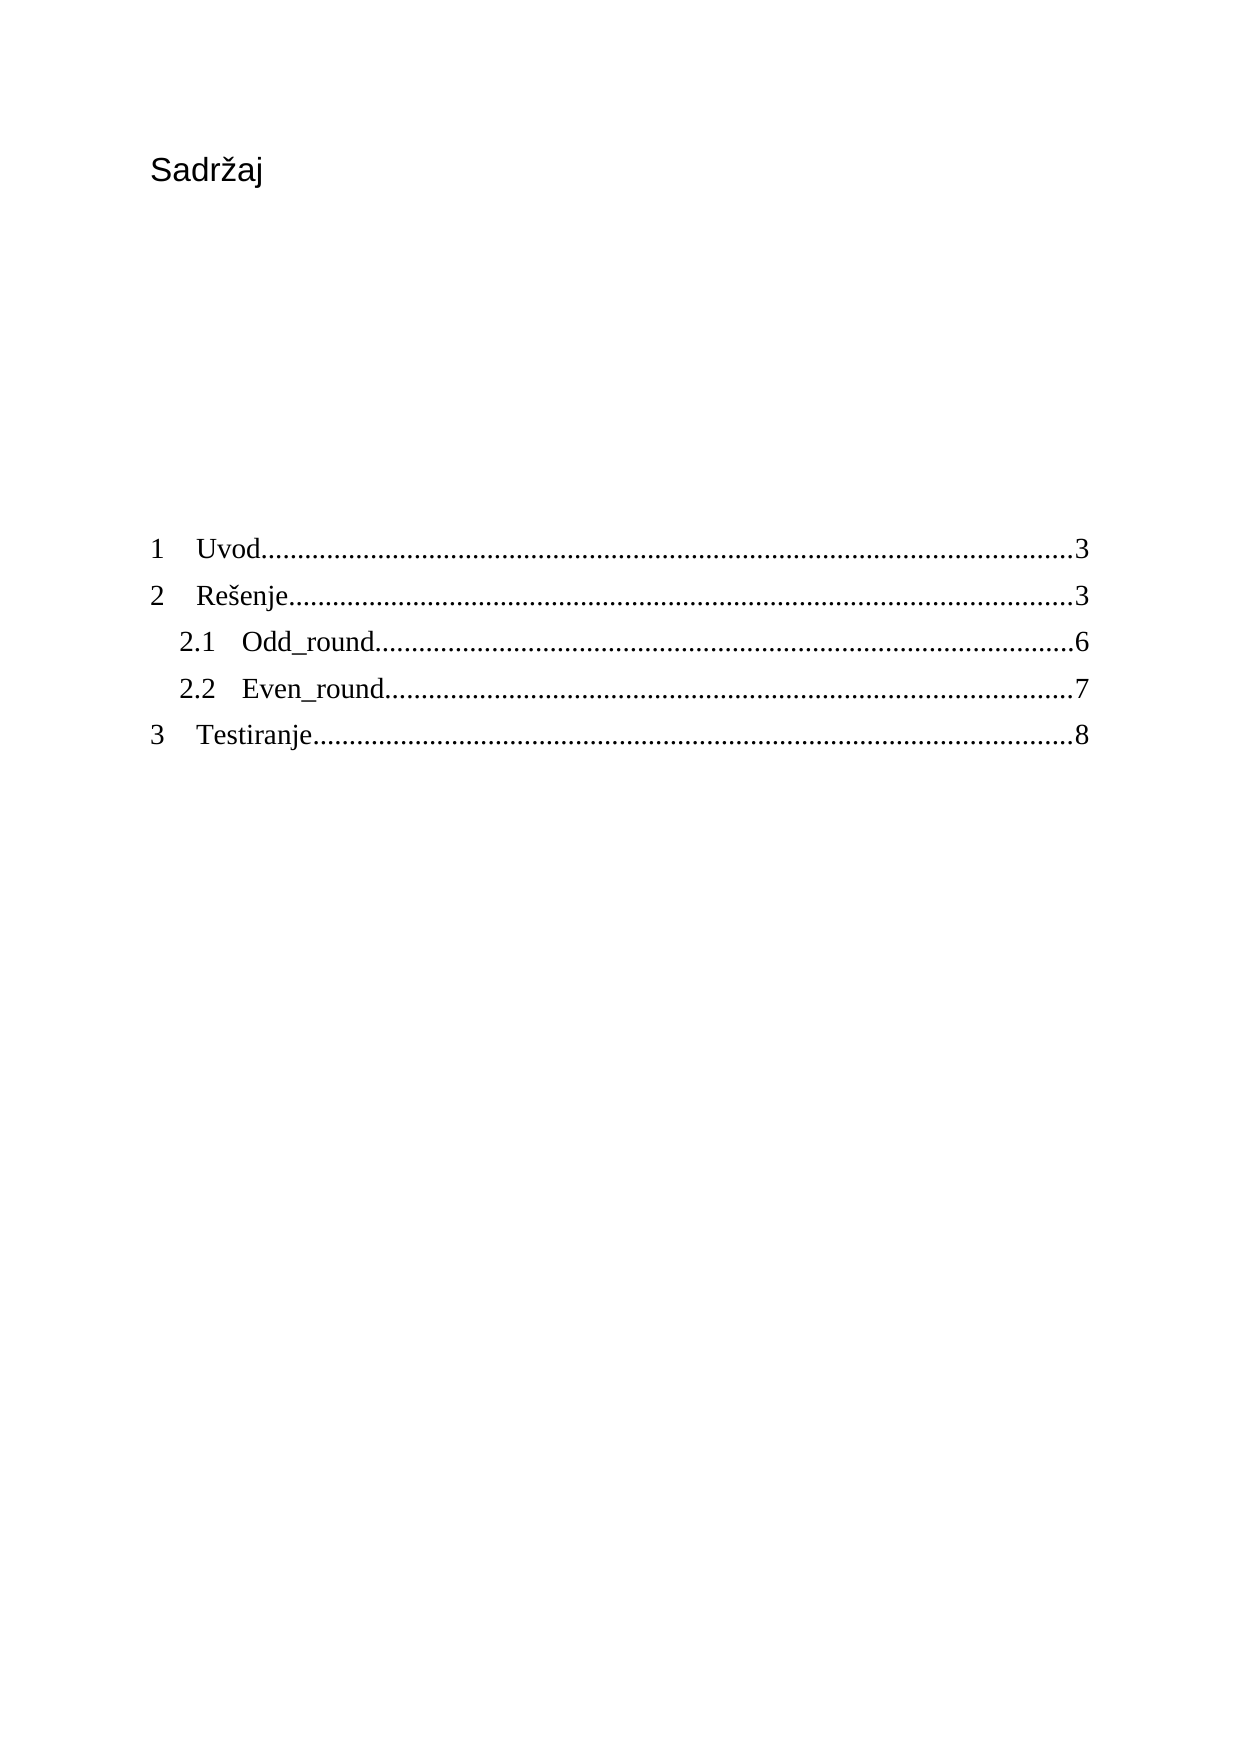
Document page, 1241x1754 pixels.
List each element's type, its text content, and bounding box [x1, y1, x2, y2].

text Sadržaj [150, 150, 1090, 188]
